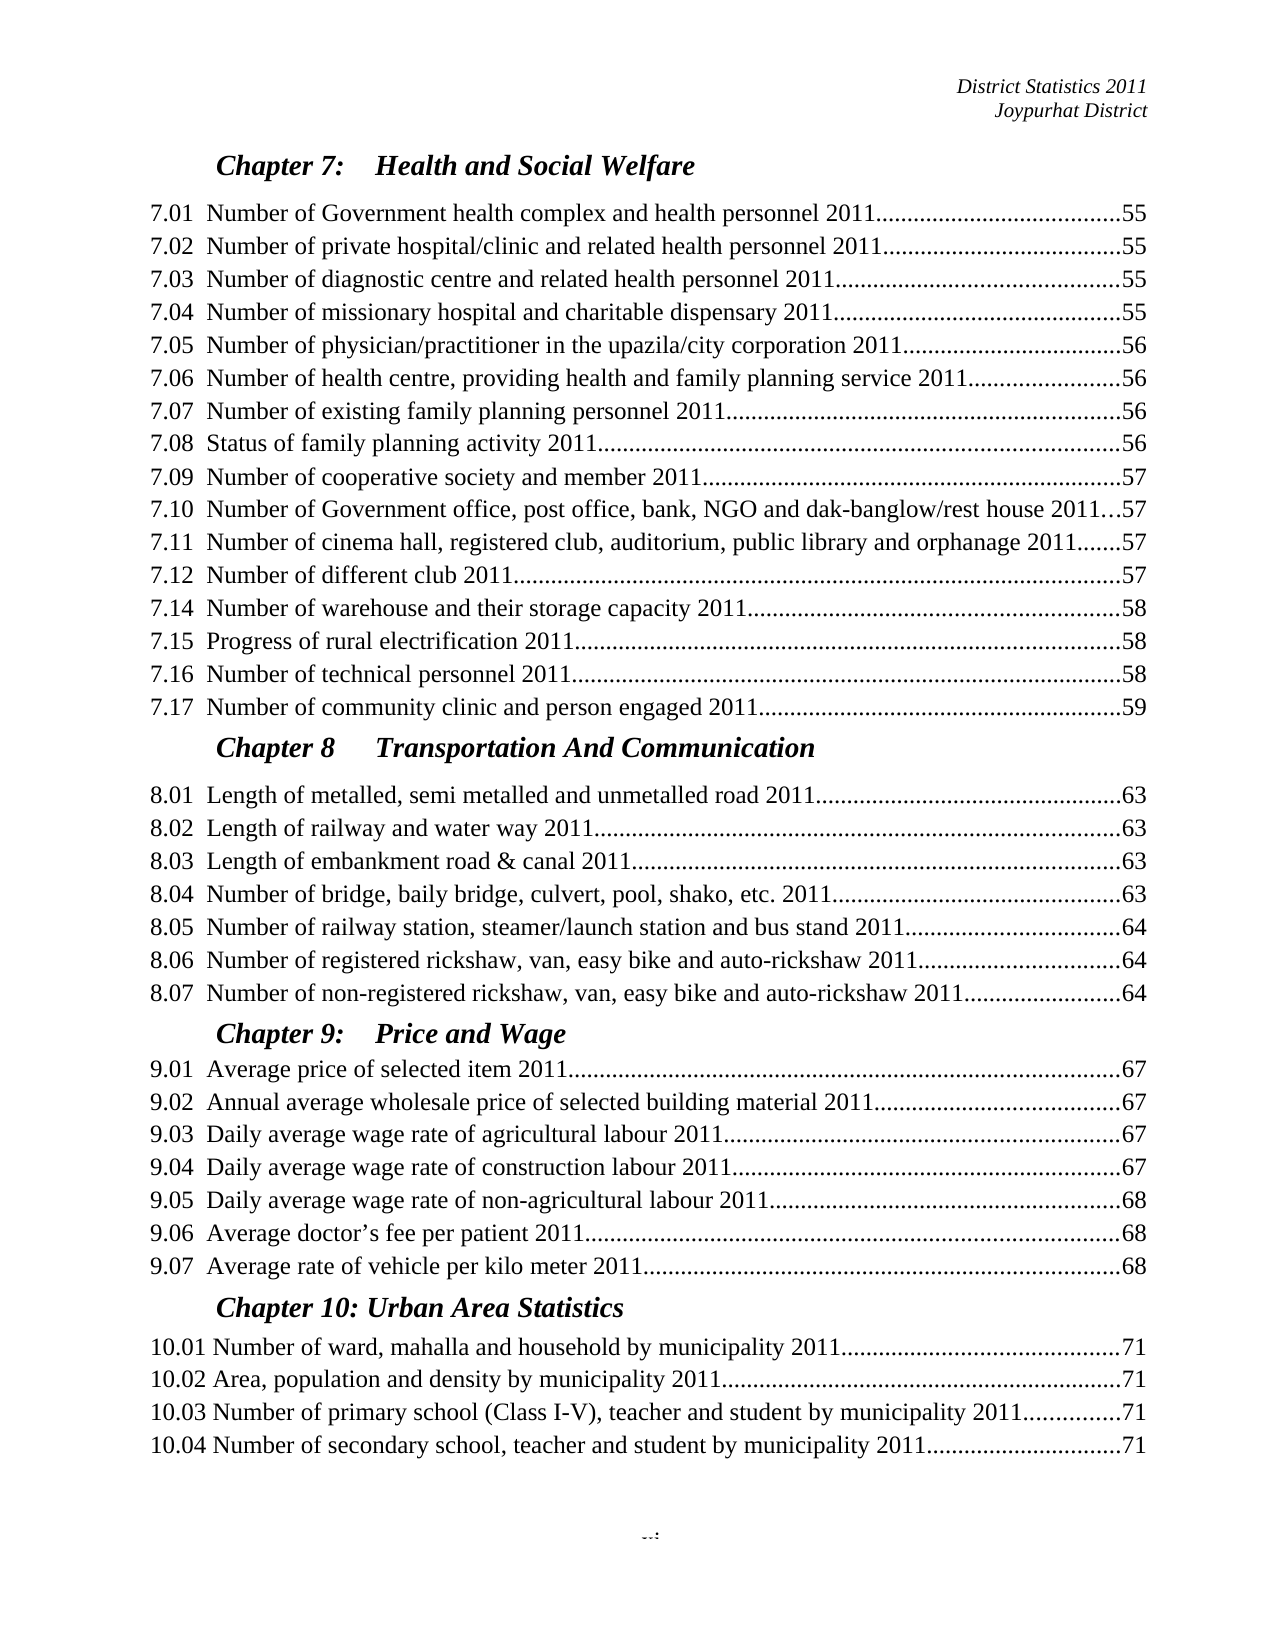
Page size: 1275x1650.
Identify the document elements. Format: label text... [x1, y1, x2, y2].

list Number of ward, mahalla and household by municipality 2011 71 [150, 1332, 1173, 1360]
list Status of family planning activity 2011 56 [150, 428, 1173, 457]
list Length of metalled, semi metalled and unmetalled road 2011 63 [150, 780, 1173, 809]
list Progress of rural electrification 2011 58 [150, 626, 1173, 655]
list Average rate of vehicle per kilo meter 2011 68 [150, 1251, 1173, 1280]
list Length of embankment road & canal 2011 63 [150, 846, 1173, 874]
list Average doctor’s fee per patient 2011 68 [150, 1218, 1173, 1247]
list Number of technical personnel 2011 58 [150, 659, 1173, 688]
list Area, population and density by municipality 2011 71 [150, 1364, 1173, 1393]
list Number of Government office, post office, bank, NGO and dak-banglow/rest house 2011 57 [150, 494, 1173, 523]
list Average price of selected item 2011 67 [150, 1054, 1173, 1082]
list Number of primary school (Class I-V), teacher and student by municipality 2011 71 [150, 1397, 1173, 1426]
list Number of warehouse and their storage capacity 2011 58 [150, 593, 1173, 622]
list Daily average wage rate of agricultural labour 2011 67 [150, 1119, 1173, 1148]
text Chapter 7: Health and Social Welfare [216, 148, 1173, 182]
list Number of community clinic and person engaged 2011 59 [150, 692, 1173, 721]
list Number of cooperative society and member 2011 57 [150, 462, 1173, 490]
list Number of bridge, baily bridge, culvert, pool, shako, etc. 2011 63 [150, 879, 1173, 908]
list Number of secondary school, teacher and student by municipality 2011 71 [150, 1430, 1173, 1459]
list Number of health centre, providing health and family planning service 2011 56 [150, 363, 1173, 392]
list Daily average wage rate of non-agricultural labour 2011 68 [150, 1185, 1173, 1214]
list Number of Government health complex and health personnel 2011 55 [150, 198, 1173, 227]
list Length of railway and water way 2011 63 [150, 813, 1173, 842]
list Number of physician/practitioner in the upazila/city corporation 2011 56 [150, 330, 1173, 358]
list Annual average wholesale price of selected building material 2011 67 [150, 1087, 1173, 1115]
list Number of different club 2011 57 [150, 560, 1173, 589]
list Number of private hospital/clinic and related health personnel 2011 55 [150, 231, 1173, 260]
text Chapter 9: Price and Wage [216, 1016, 1173, 1050]
list Number of registered rickshaw, van, easy bike and auto-rickshaw 2011 64 [150, 945, 1173, 973]
list Number of diagnostic centre and related health personnel 2011 55 [150, 264, 1173, 293]
list Number of cinema hall, registered club, auditorium, public library and orphanage 2011 57 [150, 527, 1173, 556]
list Number of railway station, steamer/launch station and bus stand 2011 64 [150, 912, 1173, 941]
list Number of non-registered rickshaw, van, easy bike and auto-rickshaw 2011 64 [150, 978, 1173, 1006]
list Number of existing family planning personnel 2011 56 [150, 396, 1173, 424]
list Daily average wage rate of construction labour 2011 67 [150, 1152, 1173, 1181]
list Number of missionary hospital and charitable dispensary 2011 55 [150, 297, 1173, 326]
text Chapter 10: Urban Area Statistics [216, 1290, 1173, 1323]
text Chapter 8 Transportation And Communication [216, 731, 1173, 764]
